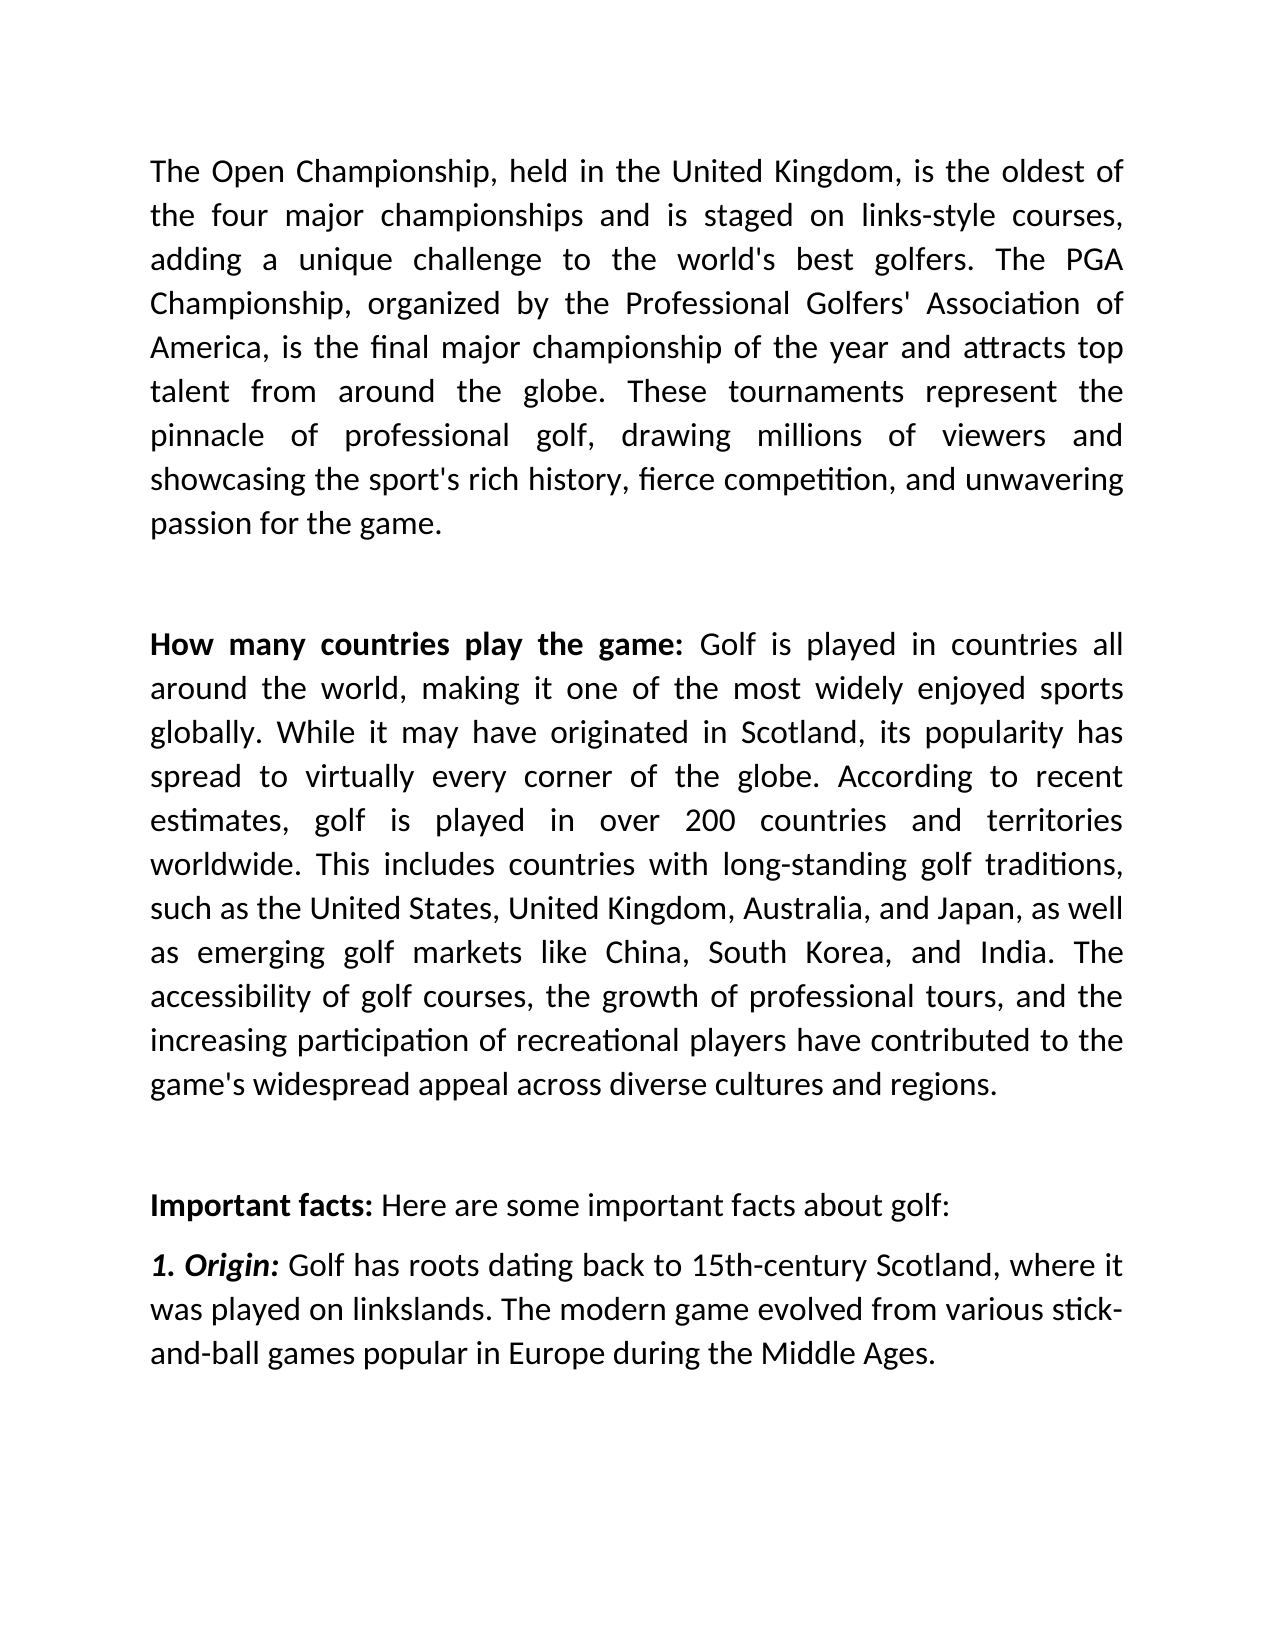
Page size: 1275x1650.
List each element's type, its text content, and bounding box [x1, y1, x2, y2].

text How many countries play the game: Golf is played in countries all around the world, making it one of the most widely enjoyed sports globally. While it may have originated in Scotland, its popularity has spread to virtually every corner of the globe. According to recent estimates, golf is played in over 200 countries and territories worldwide. This includes countries with long-standing golf traditions, such as the United States, United Kingdom, Australia, and Japan, as well as emerging golf markets like China, South Korea, and India. The accessibility of golf courses, the growth of professional tours, and the increasing participation of recreational players have contributed to the game's widespread appeal across diverse cultures and regions. [150, 623, 1125, 1103]
text 1. Origin: Golf has roots dating back to 15th-century Scotland, where it was played on linkslands. The modern game evolved from various stick-and-ball games popular in Europe during the Middle Ages. [150, 1244, 1125, 1373]
text Important facts: Here are some important facts about golf: [150, 1184, 1125, 1224]
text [150, 150, 1125, 542]
